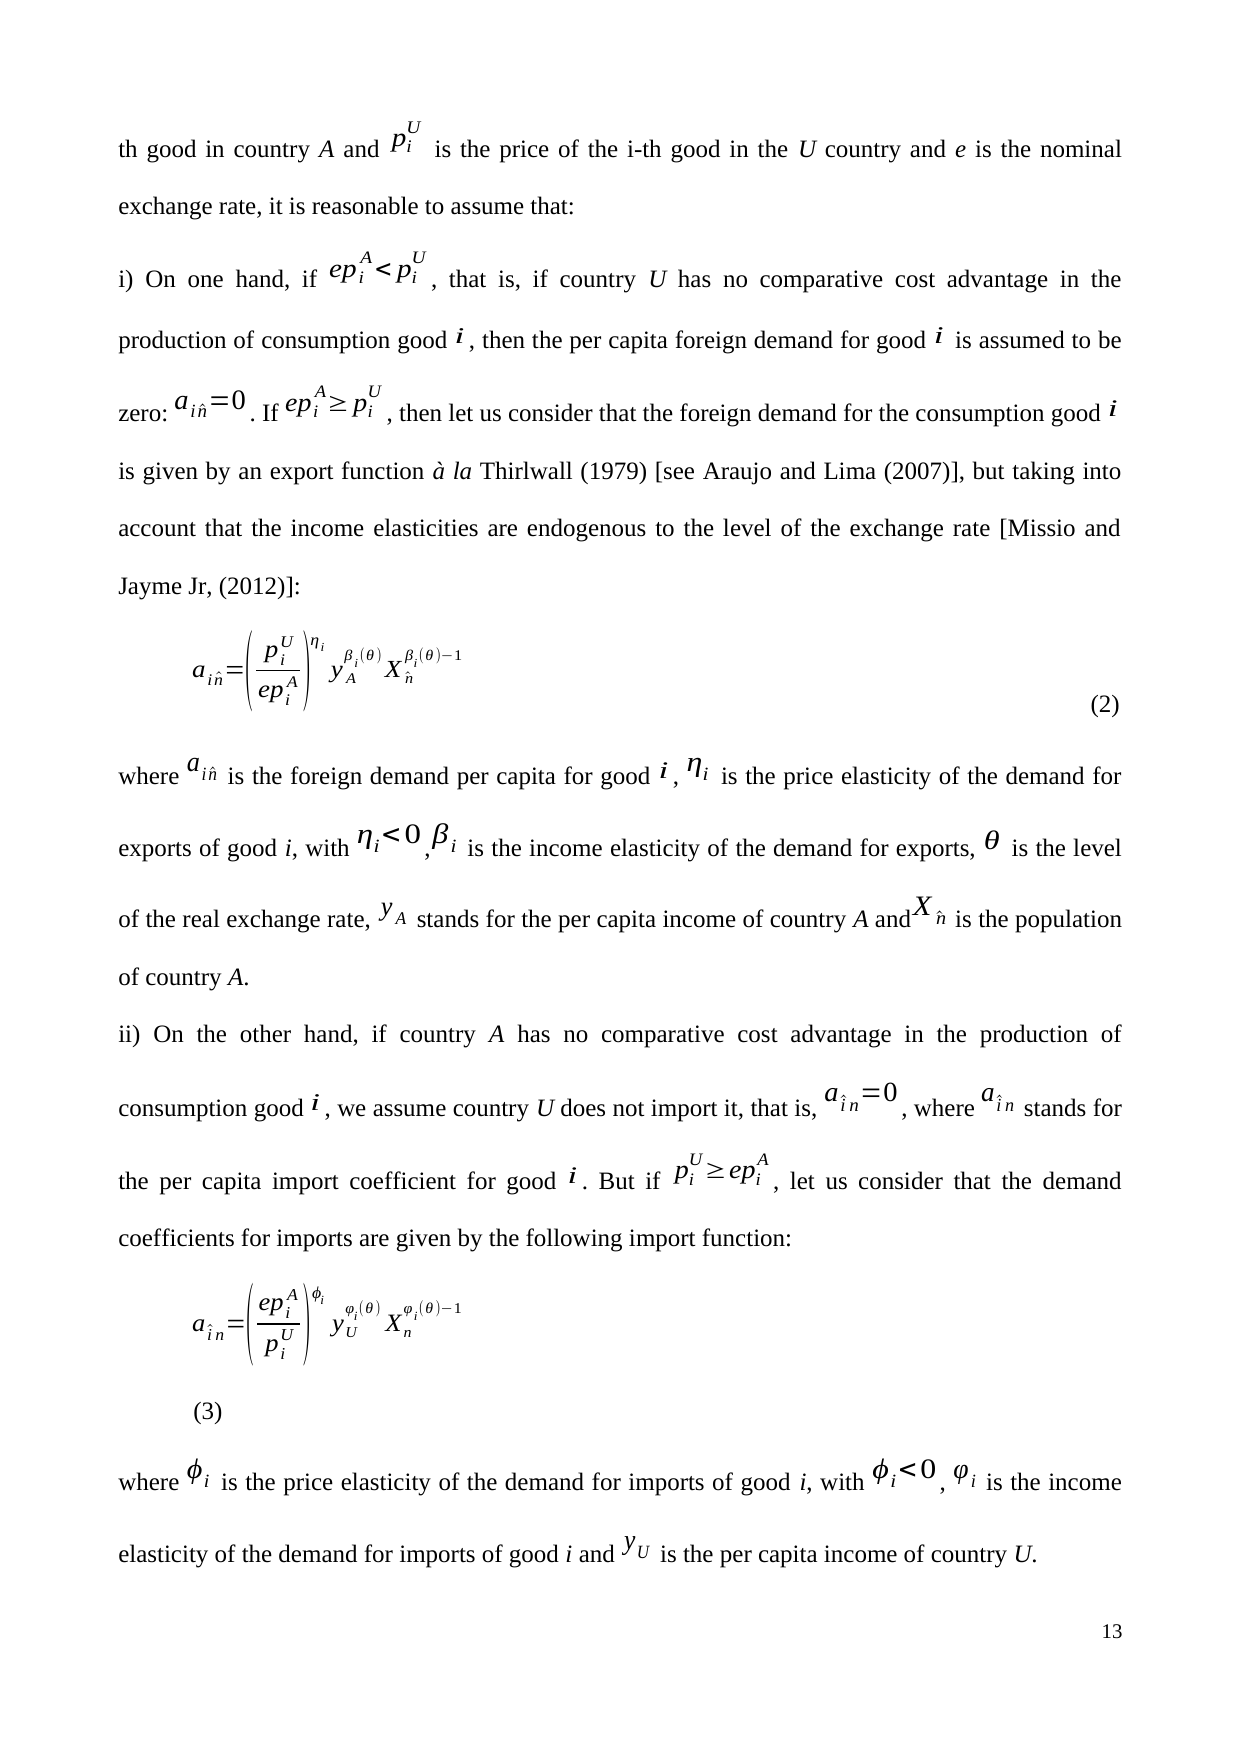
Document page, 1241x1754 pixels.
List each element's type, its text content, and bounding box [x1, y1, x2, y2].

text (2) [118, 628, 1122, 718]
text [118, 118, 1122, 220]
text (3) [118, 1281, 1122, 1424]
text ii) On the other hand, if country A has no comparative cost advantage in the production of consumption good , we assume country U does not import it, that is, , where stands for the per capita import coefficient for good . But if , let us consider that the demand coefficients for imports are given by the following import function: [118, 1019, 1122, 1252]
text i) On one hand, if , that is, if country U has no comparative cost advantage in the production of consumption good , then the per capita foreign demand for good is assumed to be zero: . If , then let us consider that the foreign demand for the consumption good is given by an export function à la Thirlwall (1979) [see Araujo and Lima (2007)], but taking into account that the income elasticities are endogenous to the level of the exchange rate [Missio and Jayme Jr, (2012)]: [118, 249, 1122, 600]
text where is the price elasticity of the demand for imports of good i, with , is the income elasticity of the demand for imports of good i and is the per capita income of country U. [118, 1453, 1122, 1568]
text where is the foreign demand per capita for good , is the price elasticity of the demand for exports of good i, with , is the income elasticity of the demand for exports, is the level of the real exchange rate, stands for the per capita income of country A and is the population of country A. [118, 747, 1122, 991]
